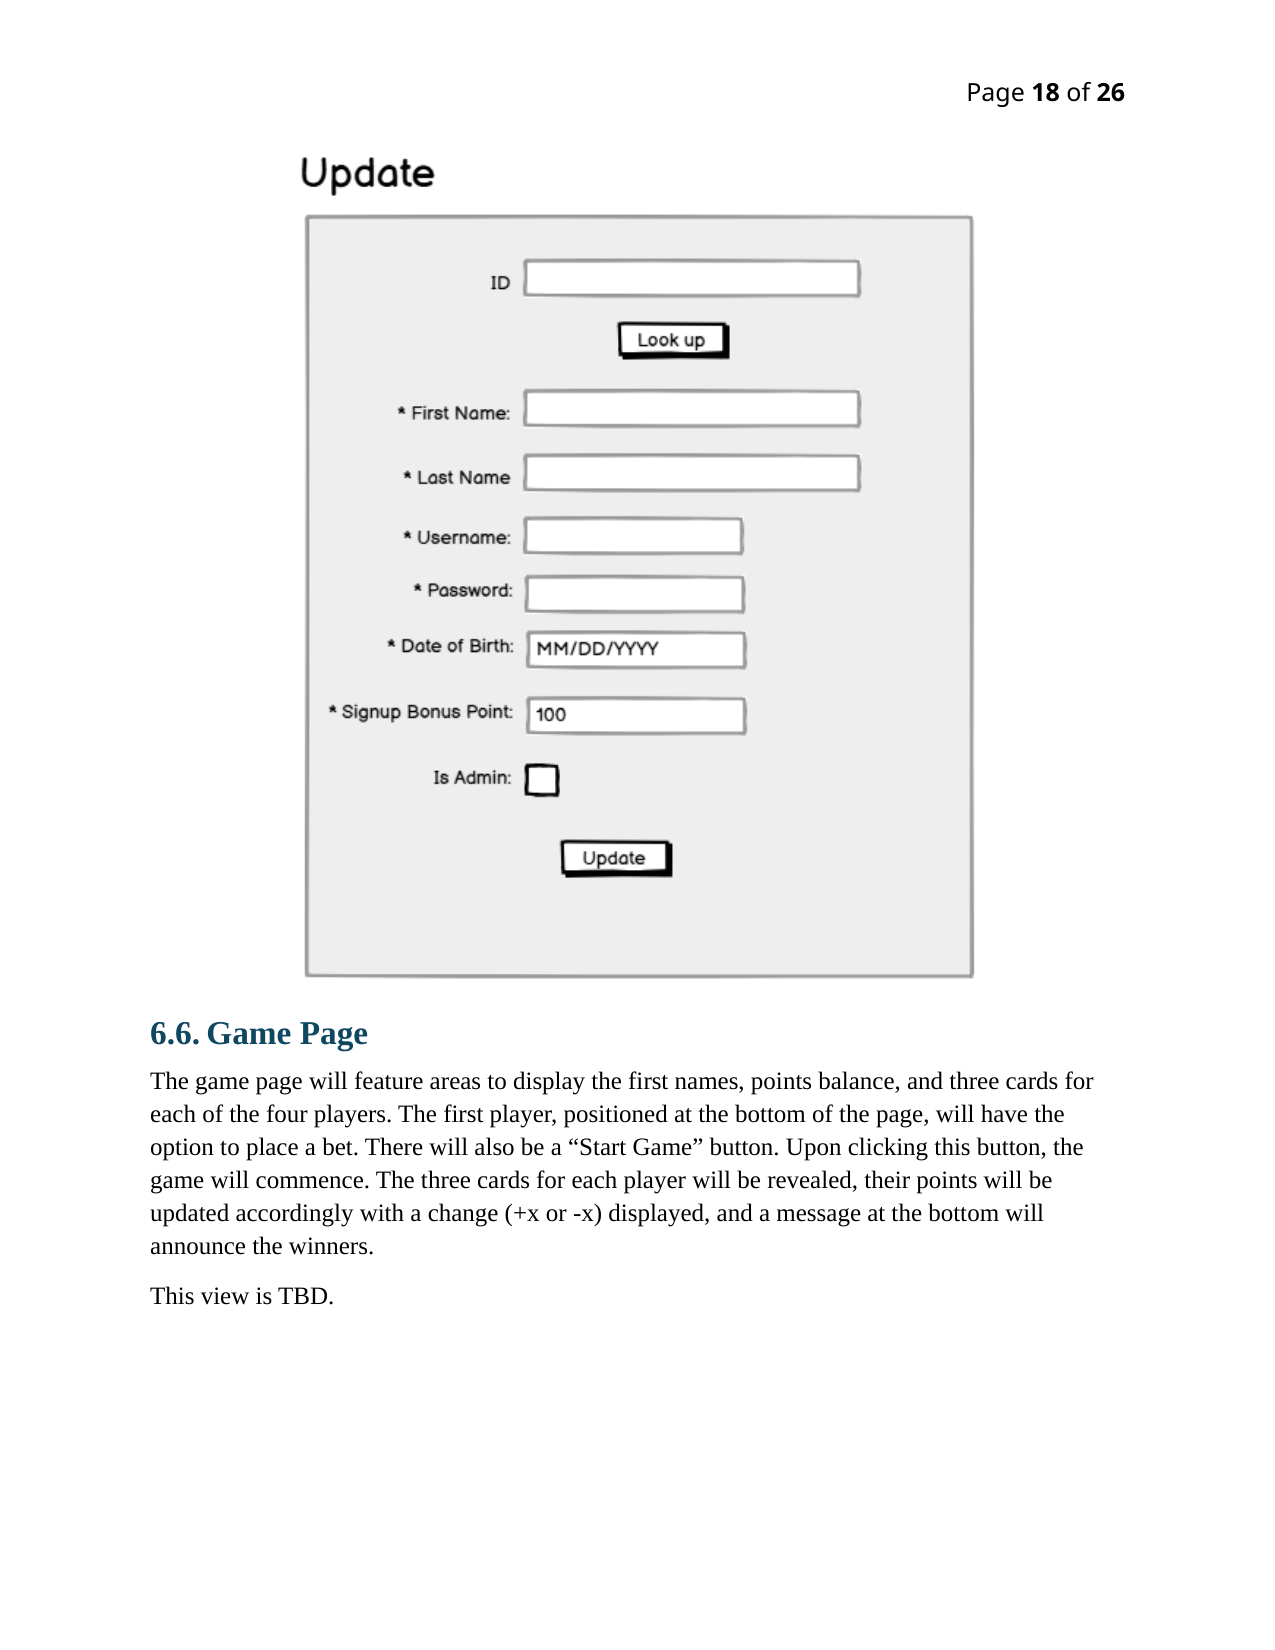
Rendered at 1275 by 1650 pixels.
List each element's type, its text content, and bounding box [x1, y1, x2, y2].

text This view is TBD. [150, 1281, 1125, 1309]
text The game page will feature areas to display the first names, points balance, and three cards for each of the four players. The first player, positioned at the bottom of the page, will have the option to place a bet. There will also be a “Start Game” button. Upon clicking this button, the game will commence. The three cards for each player will be revealed, their points will be updated accordingly with a change (+x or -x) displayed, and a message at the bottom will announce the winners. [150, 1066, 1125, 1260]
subtitle Game Page [150, 1013, 1125, 1052]
picture [289, 150, 986, 992]
